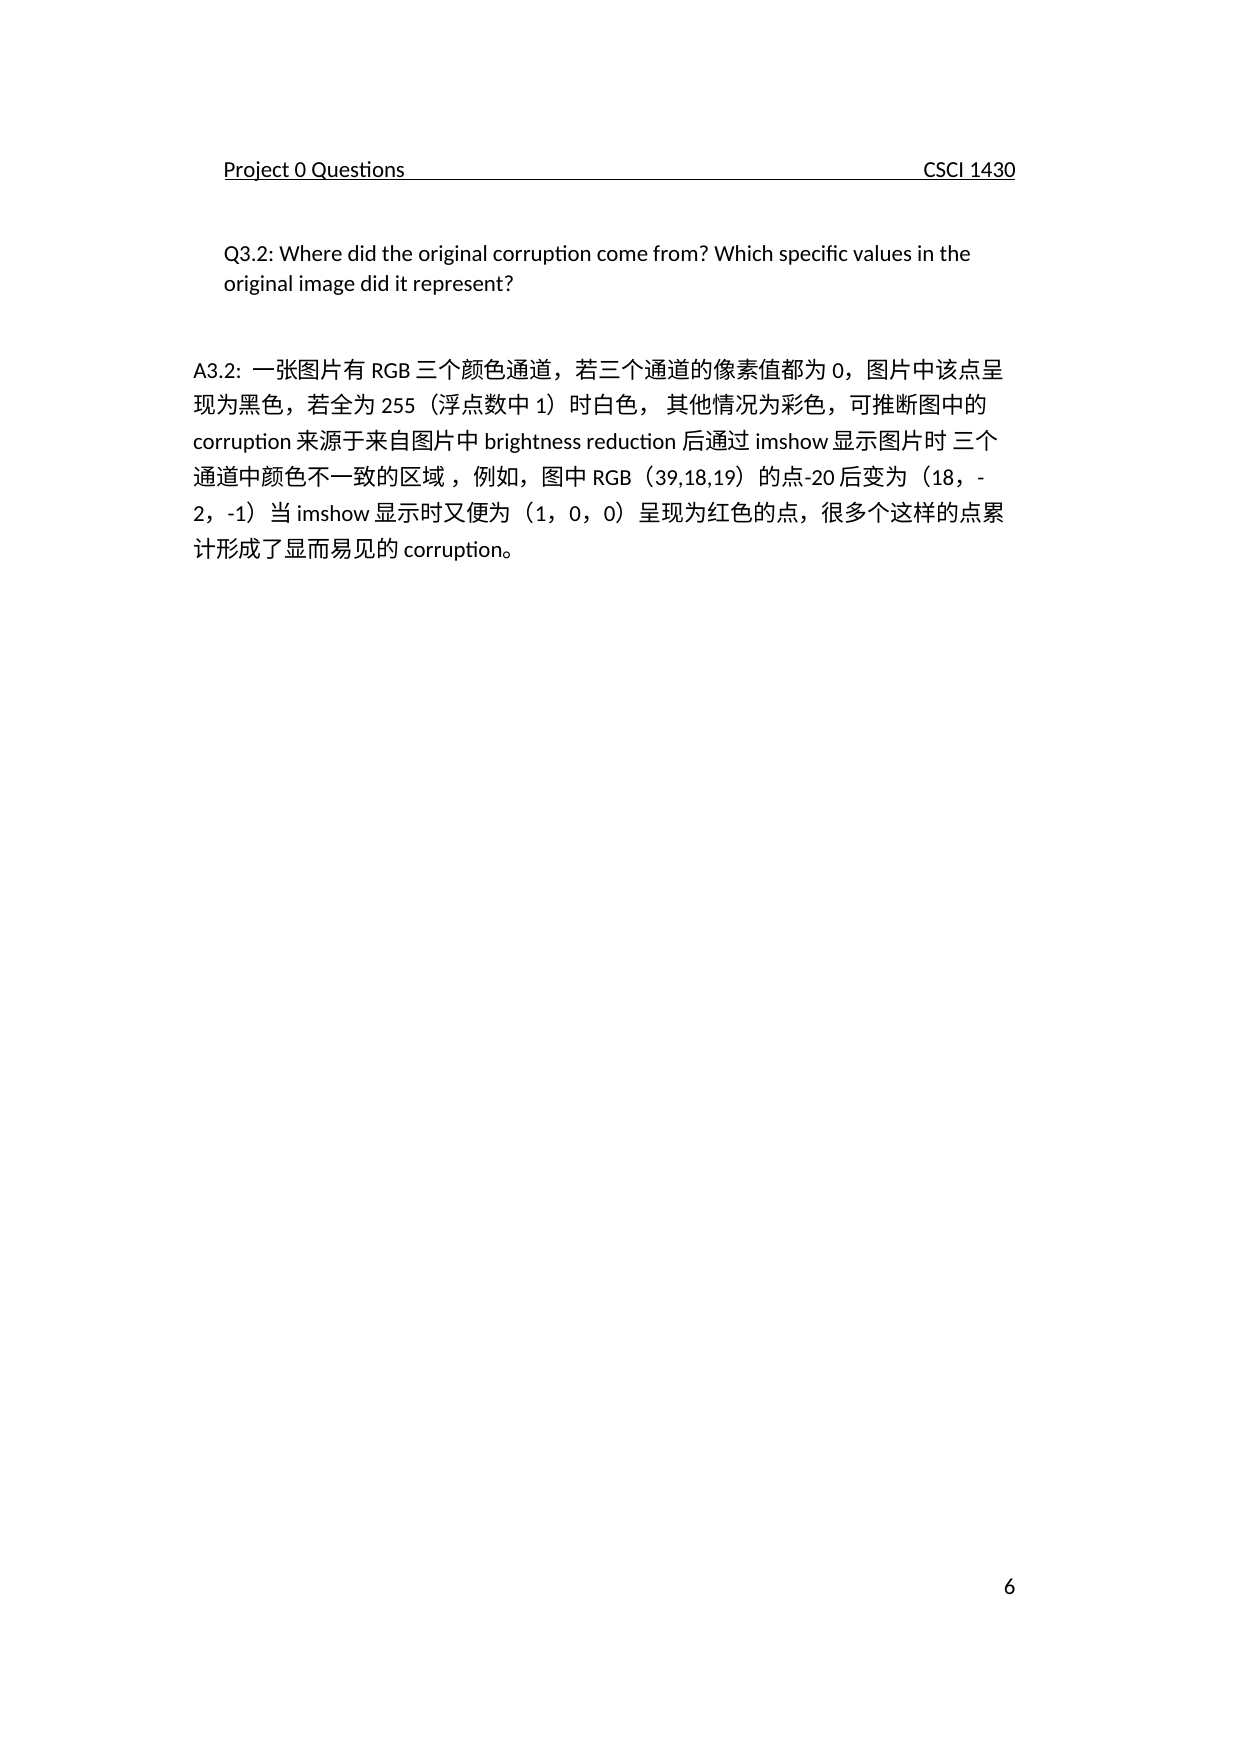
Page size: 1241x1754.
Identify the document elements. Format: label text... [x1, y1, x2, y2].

text A3.2: 一张图片有RGB三个颜色通道，若三个通道的像素值都为0，图片中该点呈现为黑色，若全为255（浮点数中1）时白色， 其他情况为彩色，可推断图中的corruption来源于来自图片中brightness reduction 后通过imshow显示图片时 三个通道中颜色不一致的区域 ，例如，图中RGB（39,18,19）的点-20后变为（18，-2，-1）当imshow显示时又便为（1，0，0）呈现为红色的点，很多个这样的点累计形成了显而易见的corruption。 [193, 351, 1016, 564]
text Q3.2: Where did the original corruption come from? Which specific values in the original image did it represent? [223, 239, 1016, 297]
